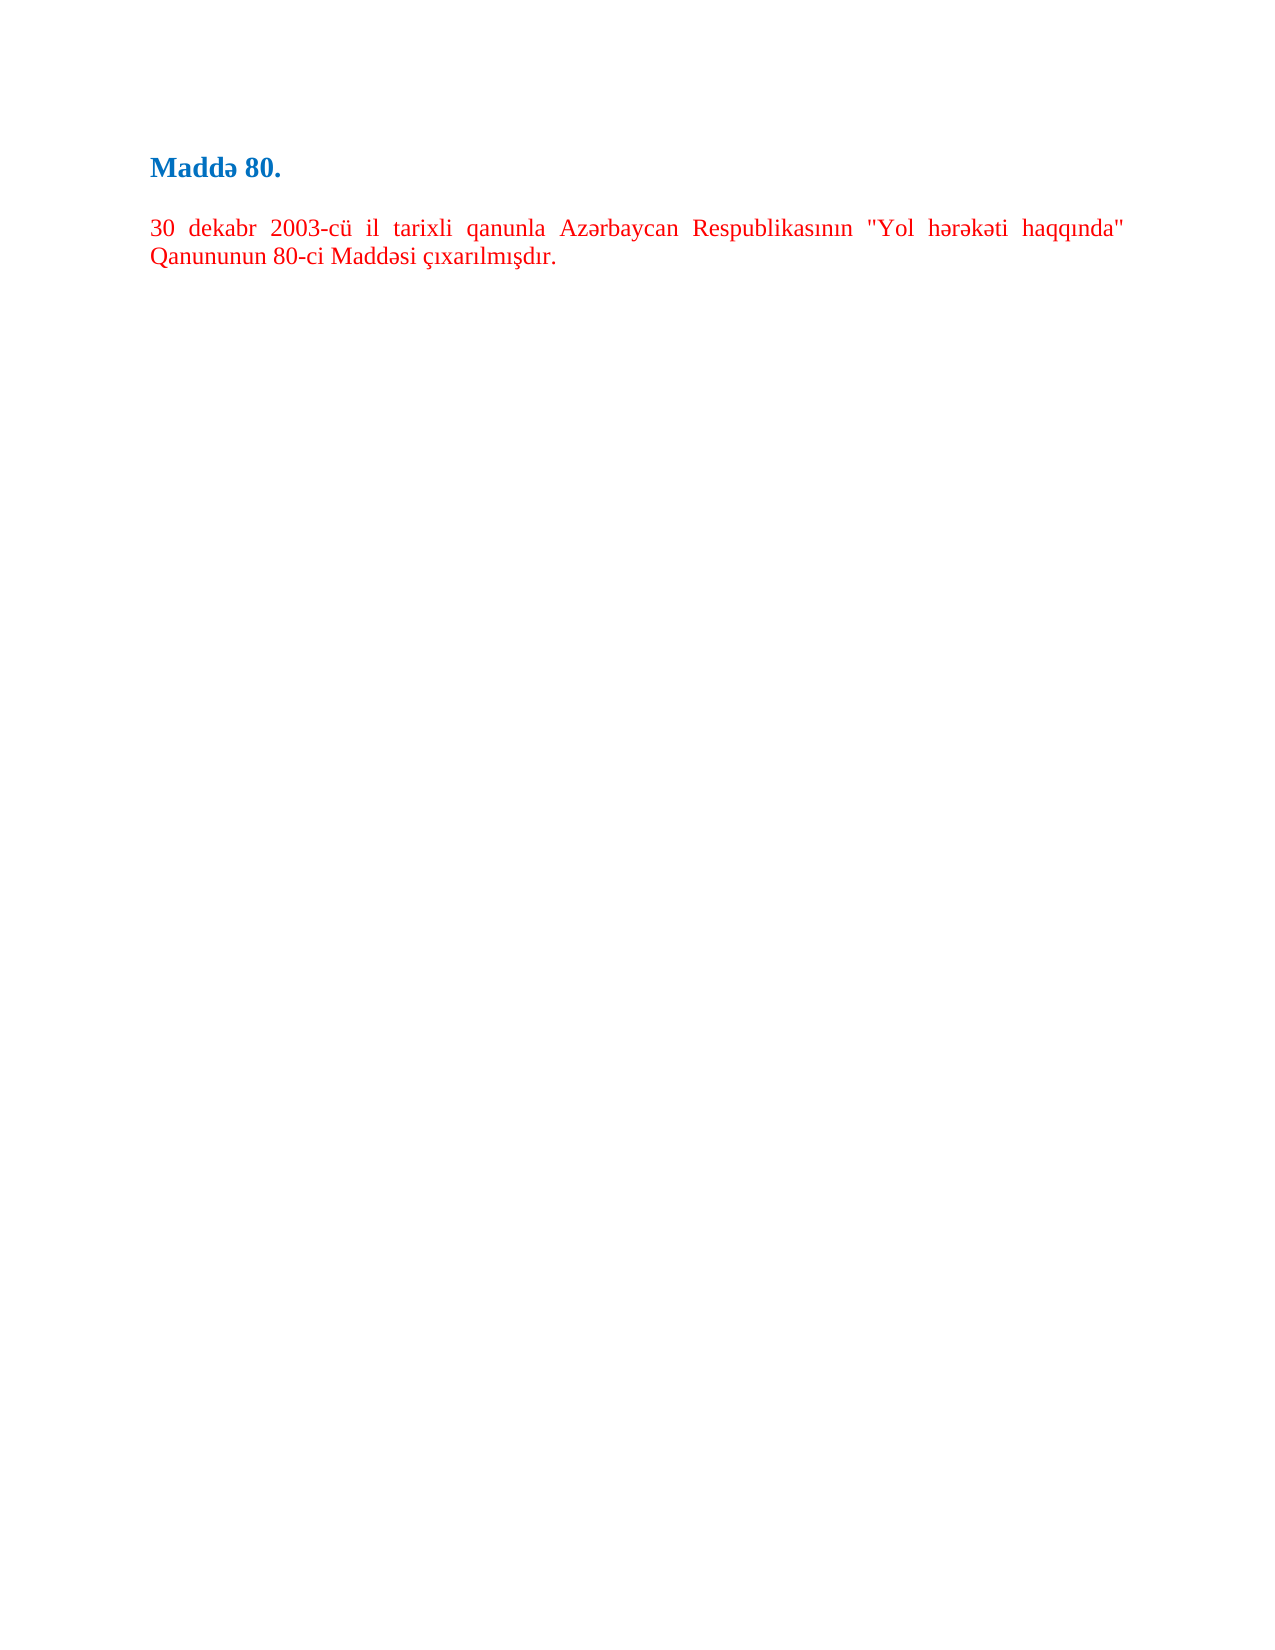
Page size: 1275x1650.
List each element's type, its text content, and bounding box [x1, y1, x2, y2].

text 30 dekabr 2003-cü il tarixli qanunla Azərbaycan Respublikasının "Yol hərəkəti haqqında" Qanununun 80-ci Maddəsi çıxarılmışdır. [150, 213, 1125, 270]
text Maddə 80. [150, 150, 1125, 183]
